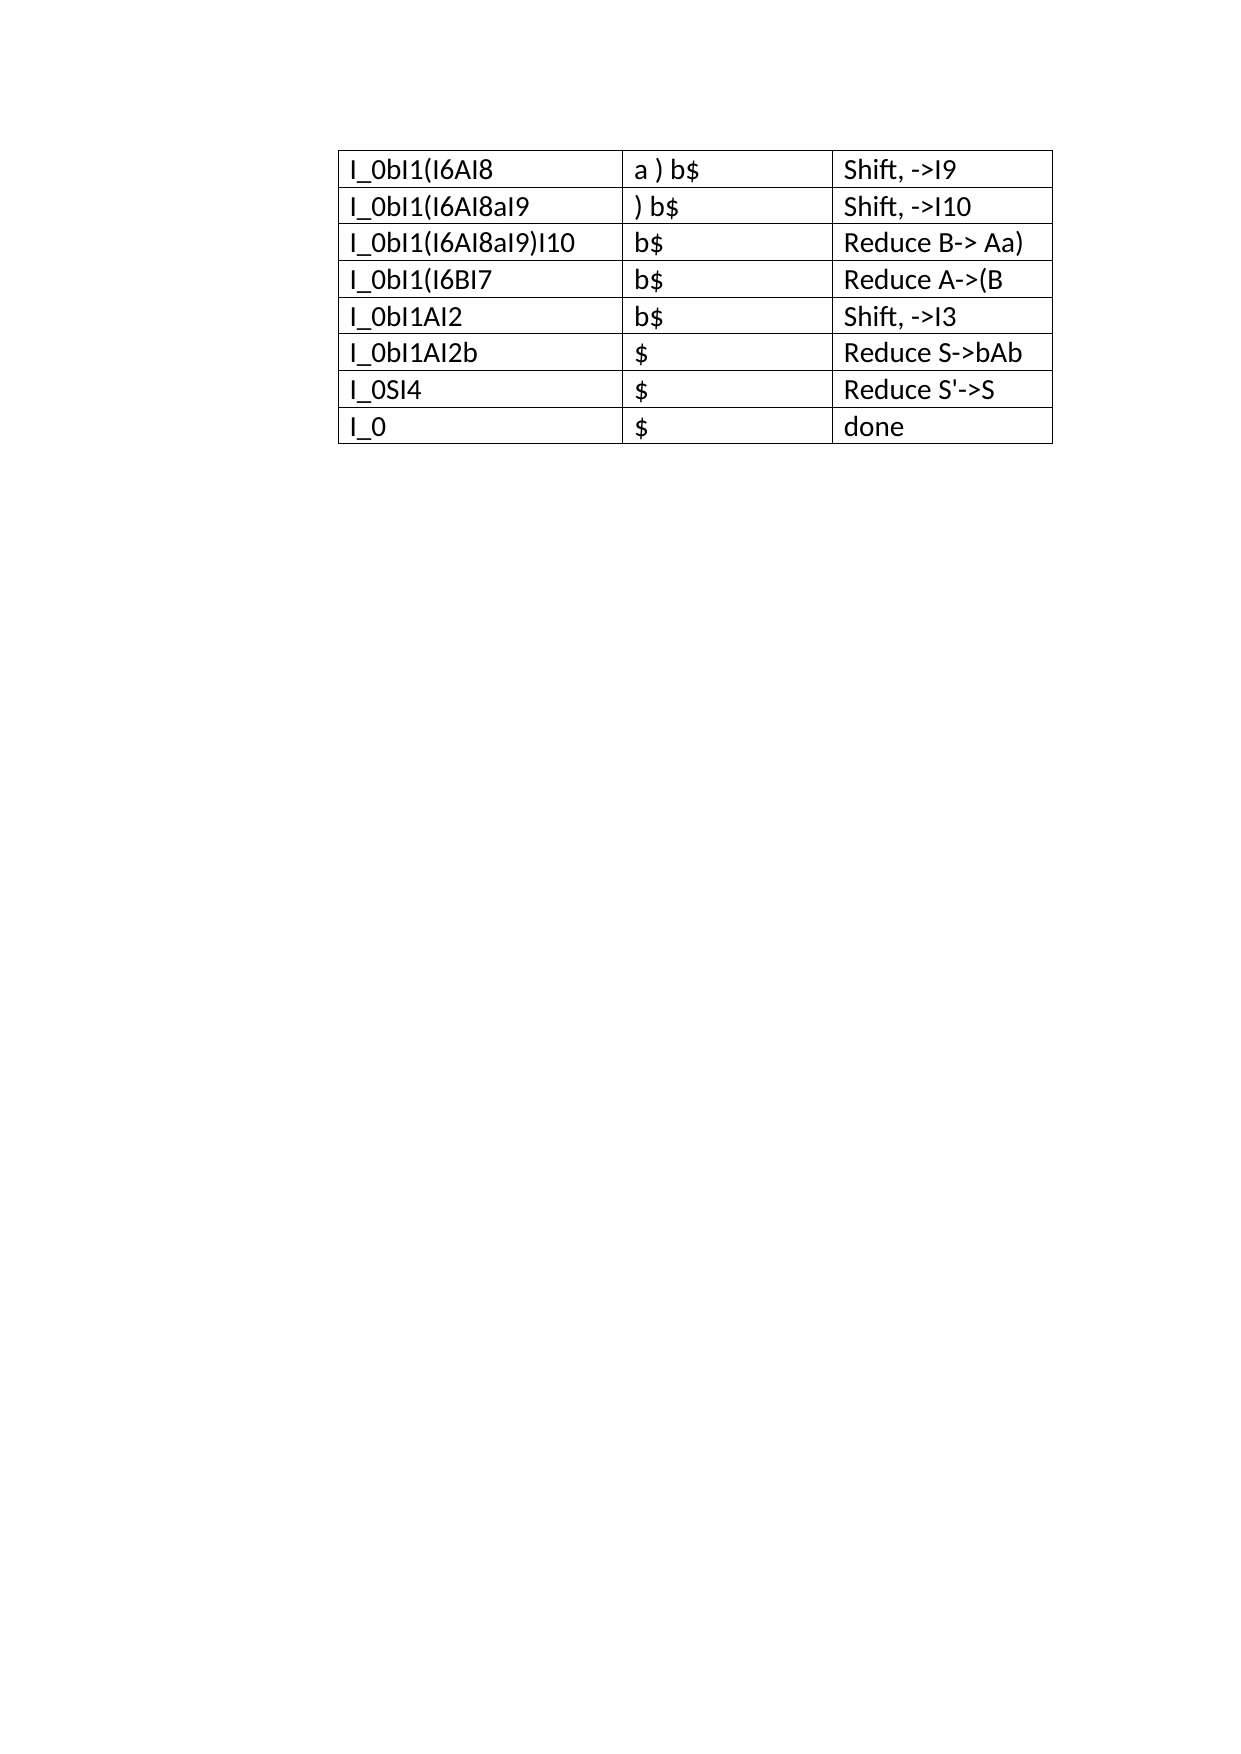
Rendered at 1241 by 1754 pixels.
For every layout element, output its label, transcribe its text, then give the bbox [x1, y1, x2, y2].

table_cell Shift, ->I9 [833, 151, 1052, 187]
table_cell I_0bI1(I6AI8aI9)I10 [339, 224, 622, 260]
table_cell I_0bI1AI2b [339, 334, 622, 370]
table_cell $ [623, 371, 832, 407]
table_cell I_0bI1(I6AI8 [339, 151, 622, 187]
table_cell Reduce B-> Aa) [833, 224, 1052, 260]
table_cell I_0SI4 [339, 371, 622, 407]
table_cell I_0 [339, 408, 622, 443]
table_cell $ [623, 408, 832, 443]
table_cell I_0bI1(I6BI7 [339, 261, 622, 297]
table_cell b$ [623, 261, 832, 297]
table_cell b$ [623, 298, 832, 333]
table_cell I_0bI1AI2 [339, 298, 622, 333]
table_cell a ) b$ [623, 151, 832, 187]
table_cell Shift, ->I10 [833, 188, 1052, 223]
table_cell Reduce A->(B [833, 261, 1052, 297]
table_cell Reduce S'->S [833, 371, 1052, 407]
table_cell I_0bI1(I6AI8aI9 [339, 188, 622, 223]
table_cell ) b$ [623, 188, 832, 223]
table_cell b$ [623, 224, 832, 260]
table_cell Reduce S->bAb [833, 334, 1052, 370]
table_cell Shift, ->I3 [833, 298, 1052, 333]
table_cell $ [623, 334, 832, 370]
table_cell done [833, 408, 1052, 443]
